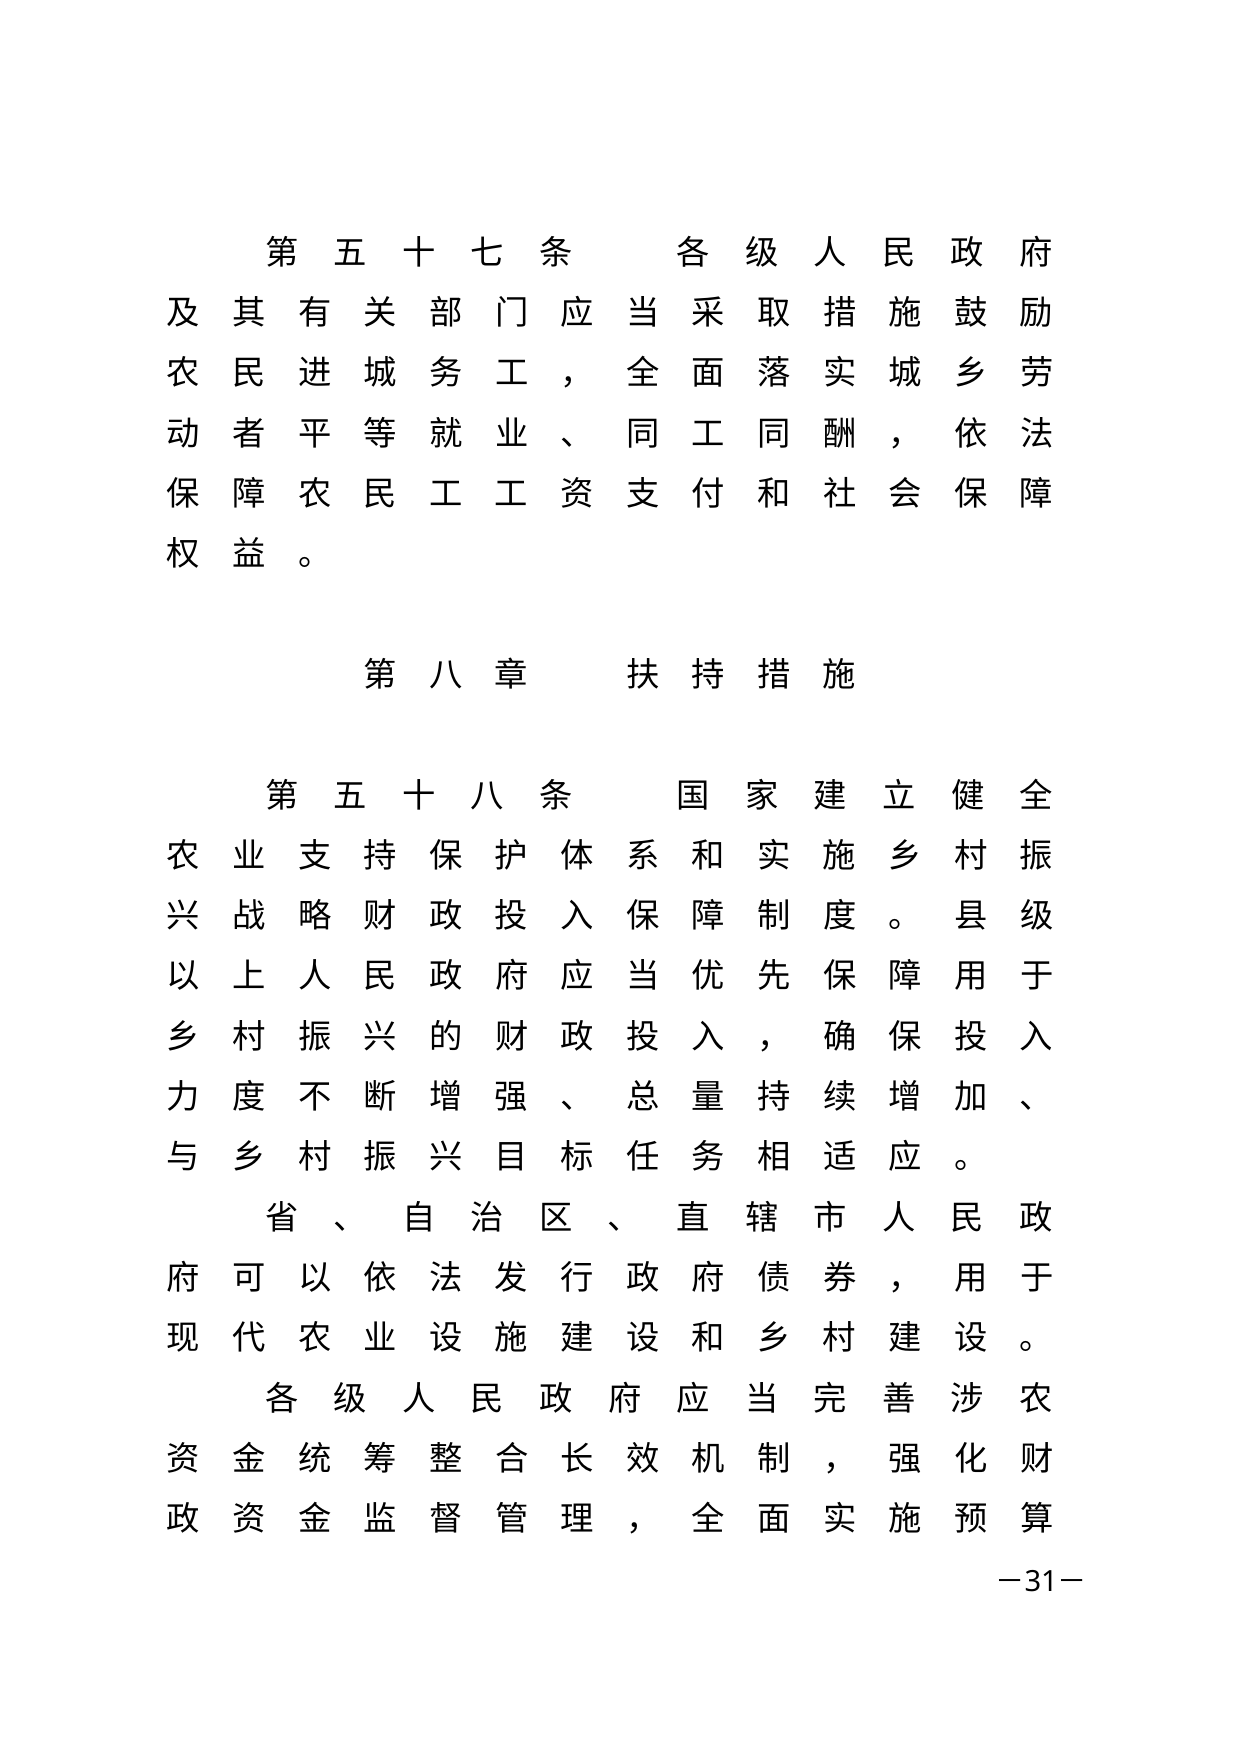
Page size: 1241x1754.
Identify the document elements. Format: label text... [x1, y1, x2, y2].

text 第五十七条 各级人民政府及其有关部门应当采取措施鼓励农民进城务工，全面落实城乡劳动者平等就业、同工同酬，依法保障农民工工资支付和社会保障权益。 [167, 219, 1085, 581]
text 第五十八条 国家建立健全农业支持保护体系和实施乡村振兴战略财政投入保障制度。县级以上人民政府应当优先保障用于乡村振兴的财政投入，确保投入力度不断增强、总量持续增加、与乡村振兴目标任务相适应。 [167, 762, 1085, 1184]
text 各级人民政府应当完善涉农资金统筹整合长效机制，强化财政资金监督管理，全面实施预算绩效管理，提高财政资金使用效益。 [167, 1365, 1085, 1546]
text 第八章 扶持措施 [167, 642, 1085, 702]
text 省、自治区、直辖市人民政府可以依法发行政府债券，用于现代农业设施建设和乡村建设。 [167, 1184, 1085, 1365]
